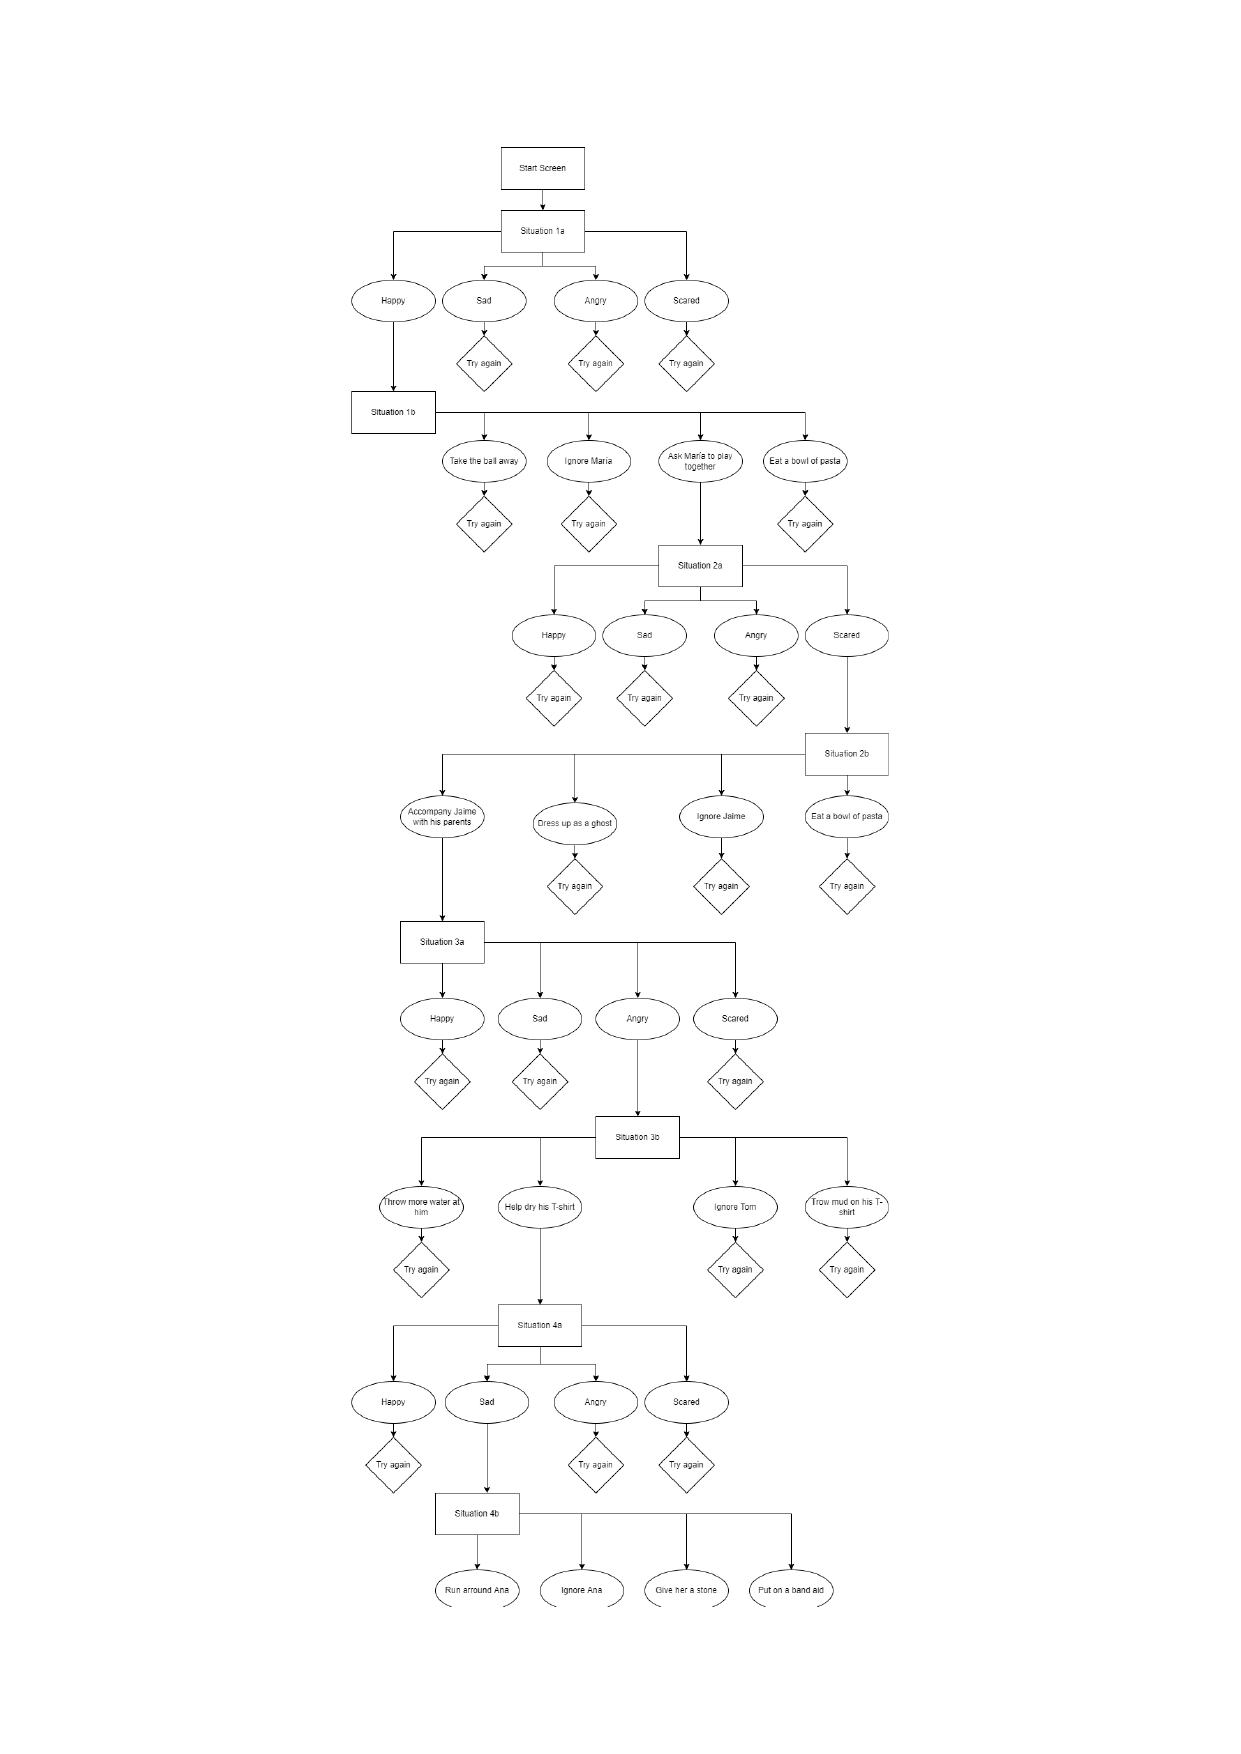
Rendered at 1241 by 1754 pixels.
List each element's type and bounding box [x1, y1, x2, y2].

picture [351, 147, 889, 1607]
